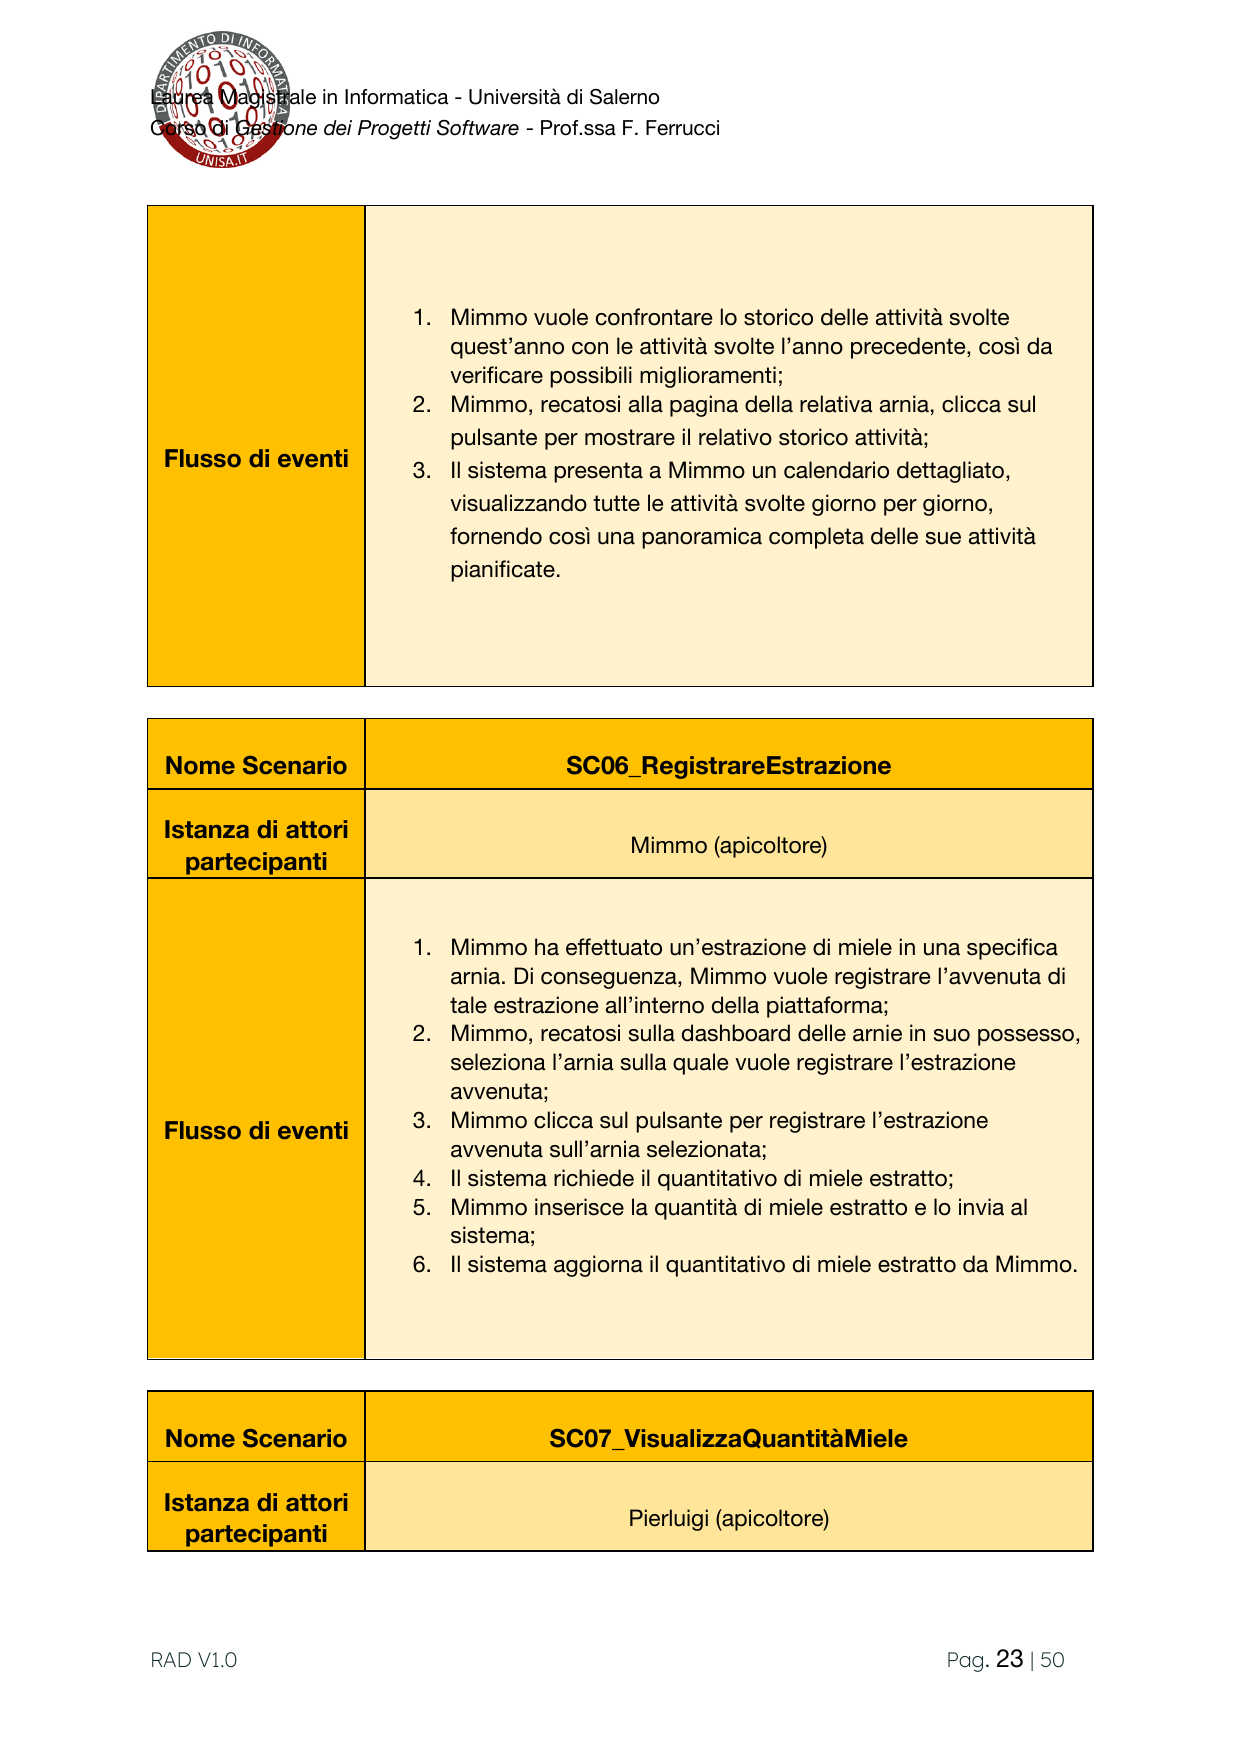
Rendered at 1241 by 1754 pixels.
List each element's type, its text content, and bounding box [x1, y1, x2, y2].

table_cell Istanza di attori partecipanti [148, 1462, 364, 1550]
table_cell Istanza di attori partecipanti [148, 790, 364, 877]
table_header SC06_RegistrareEstrazione [366, 719, 1092, 788]
table_cell Mimmo (apicoltore) [366, 790, 1092, 877]
table_cell Mimmo ha effettuato un’estrazione di miele in una specifica arnia. Di conseguenza, Mimmo vuole registrare l’avvenuta di tale estrazione all’interno della piattaforma; Mimmo, recatosi sulla dashboard delle arnie in suo possesso, seleziona l’arnia sulla quale vuole registrare l’estrazione avvenuta; Mimmo clicca sul pulsante per registrare l’estrazione avvenuta sull’arnia selezionata; Il sistema richiede il quantitativo di miele estratto; Mimmo inserisce la quantità di miele estratto e lo invia al sistema; Il sistema aggiorna il quantitativo di miele estratto da Mimmo. [366, 879, 1092, 1358]
table_header Nome Scenario [148, 1392, 364, 1461]
picture [285, 126, 290, 134]
picture [153, 31, 290, 168]
table_cell Mimmo vuole confrontare lo storico delle attività svolte quest’anno con le attività svolte l’anno precedente, così da verificare possibili miglioramenti; Mimmo, recatosi alla pagina della relativa arnia, clicca sul pulsante per mostrare il relativo storico attività; Il sistema presenta a Mimmo un calendario dettagliato, visualizzando tutte le attività svolte giorno per giorno, fornendo così una panoramica completa delle sue attività pianificate. [366, 206, 1092, 686]
table_header Nome Scenario [148, 719, 364, 788]
table_cell Flusso di eventi [148, 206, 364, 686]
table_cell Pierluigi (apicoltore) [366, 1462, 1092, 1550]
table_header SC07_VisualizzaQuantitàMiele [366, 1392, 1092, 1461]
table_cell Flusso di eventi [148, 879, 364, 1358]
